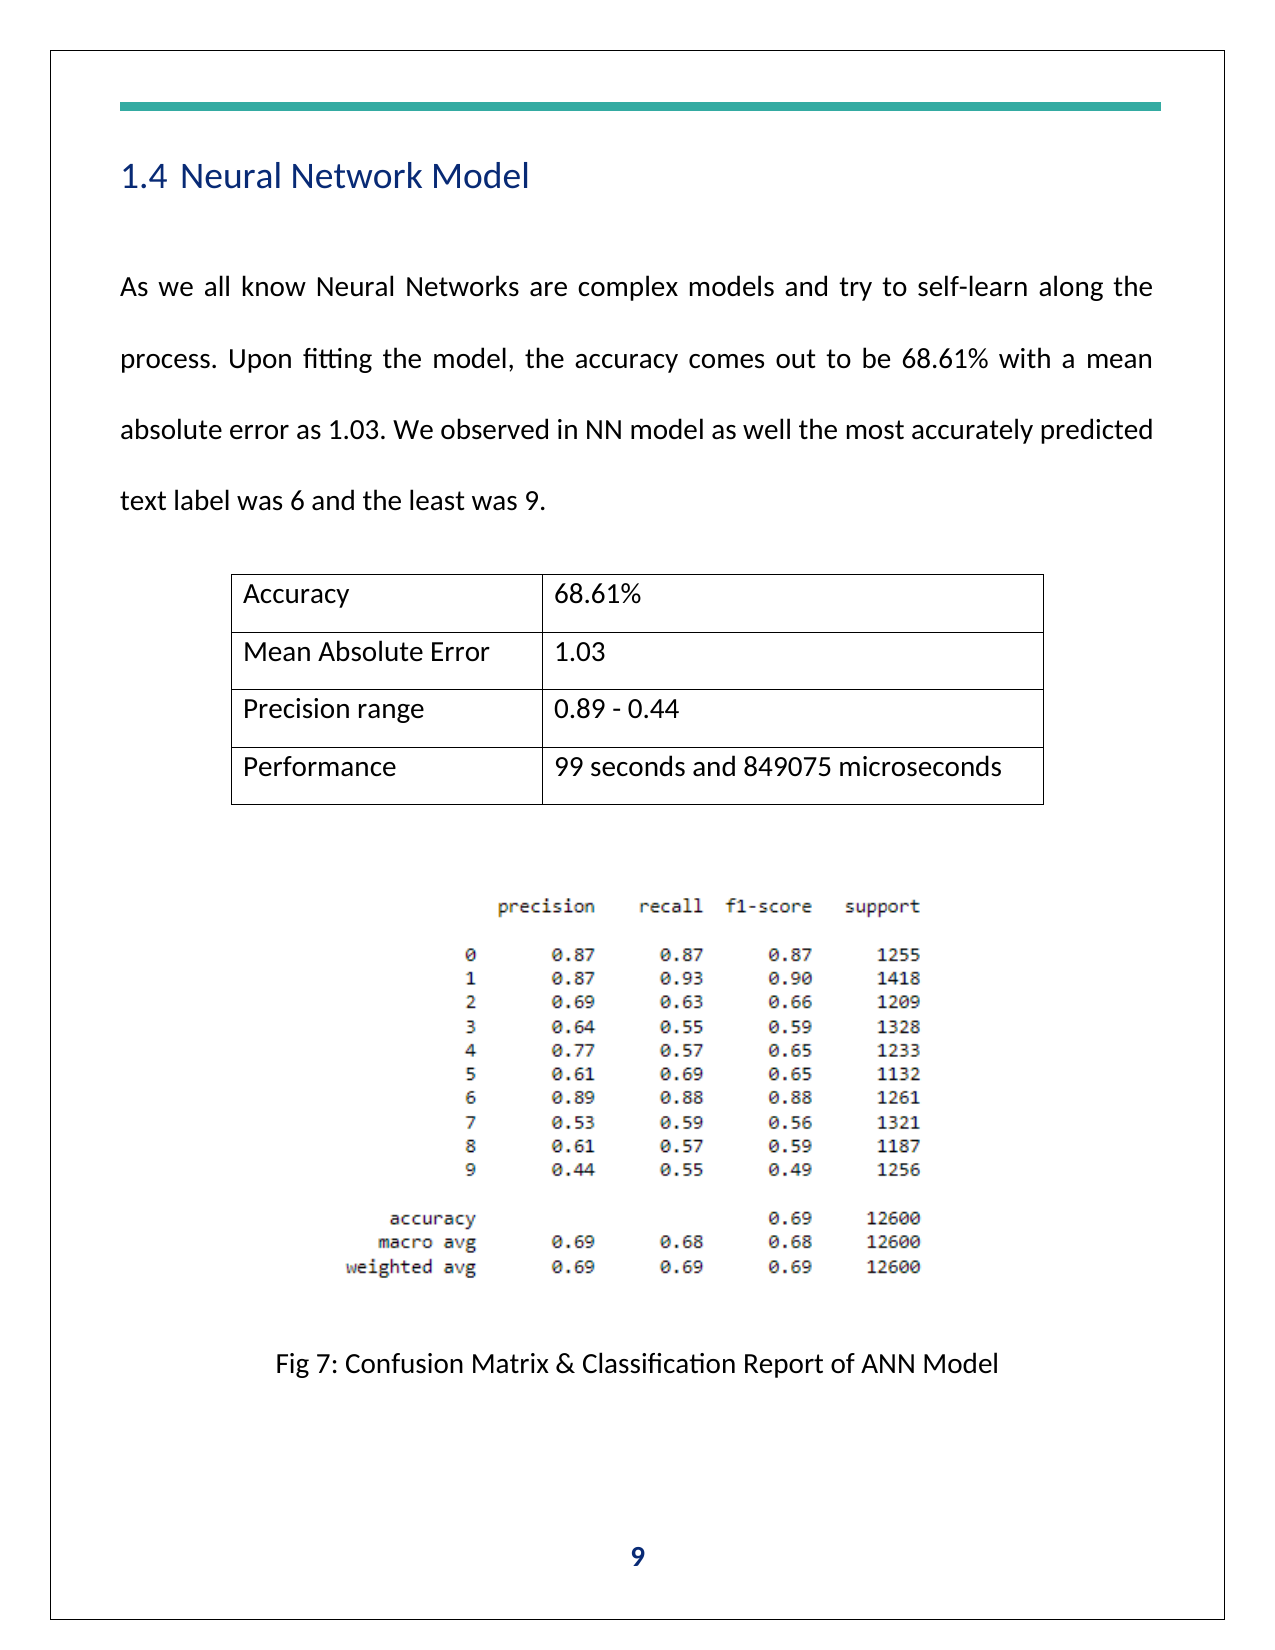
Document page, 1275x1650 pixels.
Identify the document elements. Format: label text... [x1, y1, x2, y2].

table_cell Performance [232, 748, 542, 804]
table_header 68.61% [543, 575, 1043, 632]
table_header Accuracy [232, 575, 542, 632]
text Fig 7: Confusion Matrix & Classification Report of ANN Model [120, 1345, 1155, 1380]
table_cell 99 seconds and 849075 microseconds [543, 748, 1043, 804]
picture [341, 897, 934, 1289]
table_cell 0.89 - 0.44 [543, 690, 1043, 747]
text As we all know Neural Networks are complex models and try to self-learn along the process. Upon fitting the model, the accuracy comes out to be 68.61% with a mean absolute error as 1.03. We observed in NN model as well the most accurately predicted text label was 6 and the least was 9. [120, 268, 1155, 518]
subtitle Neural Network Model [120, 152, 1155, 198]
table_cell 1.03 [543, 633, 1043, 689]
table_cell Mean Absolute Error [232, 633, 542, 689]
table_cell Precision range [232, 690, 542, 747]
